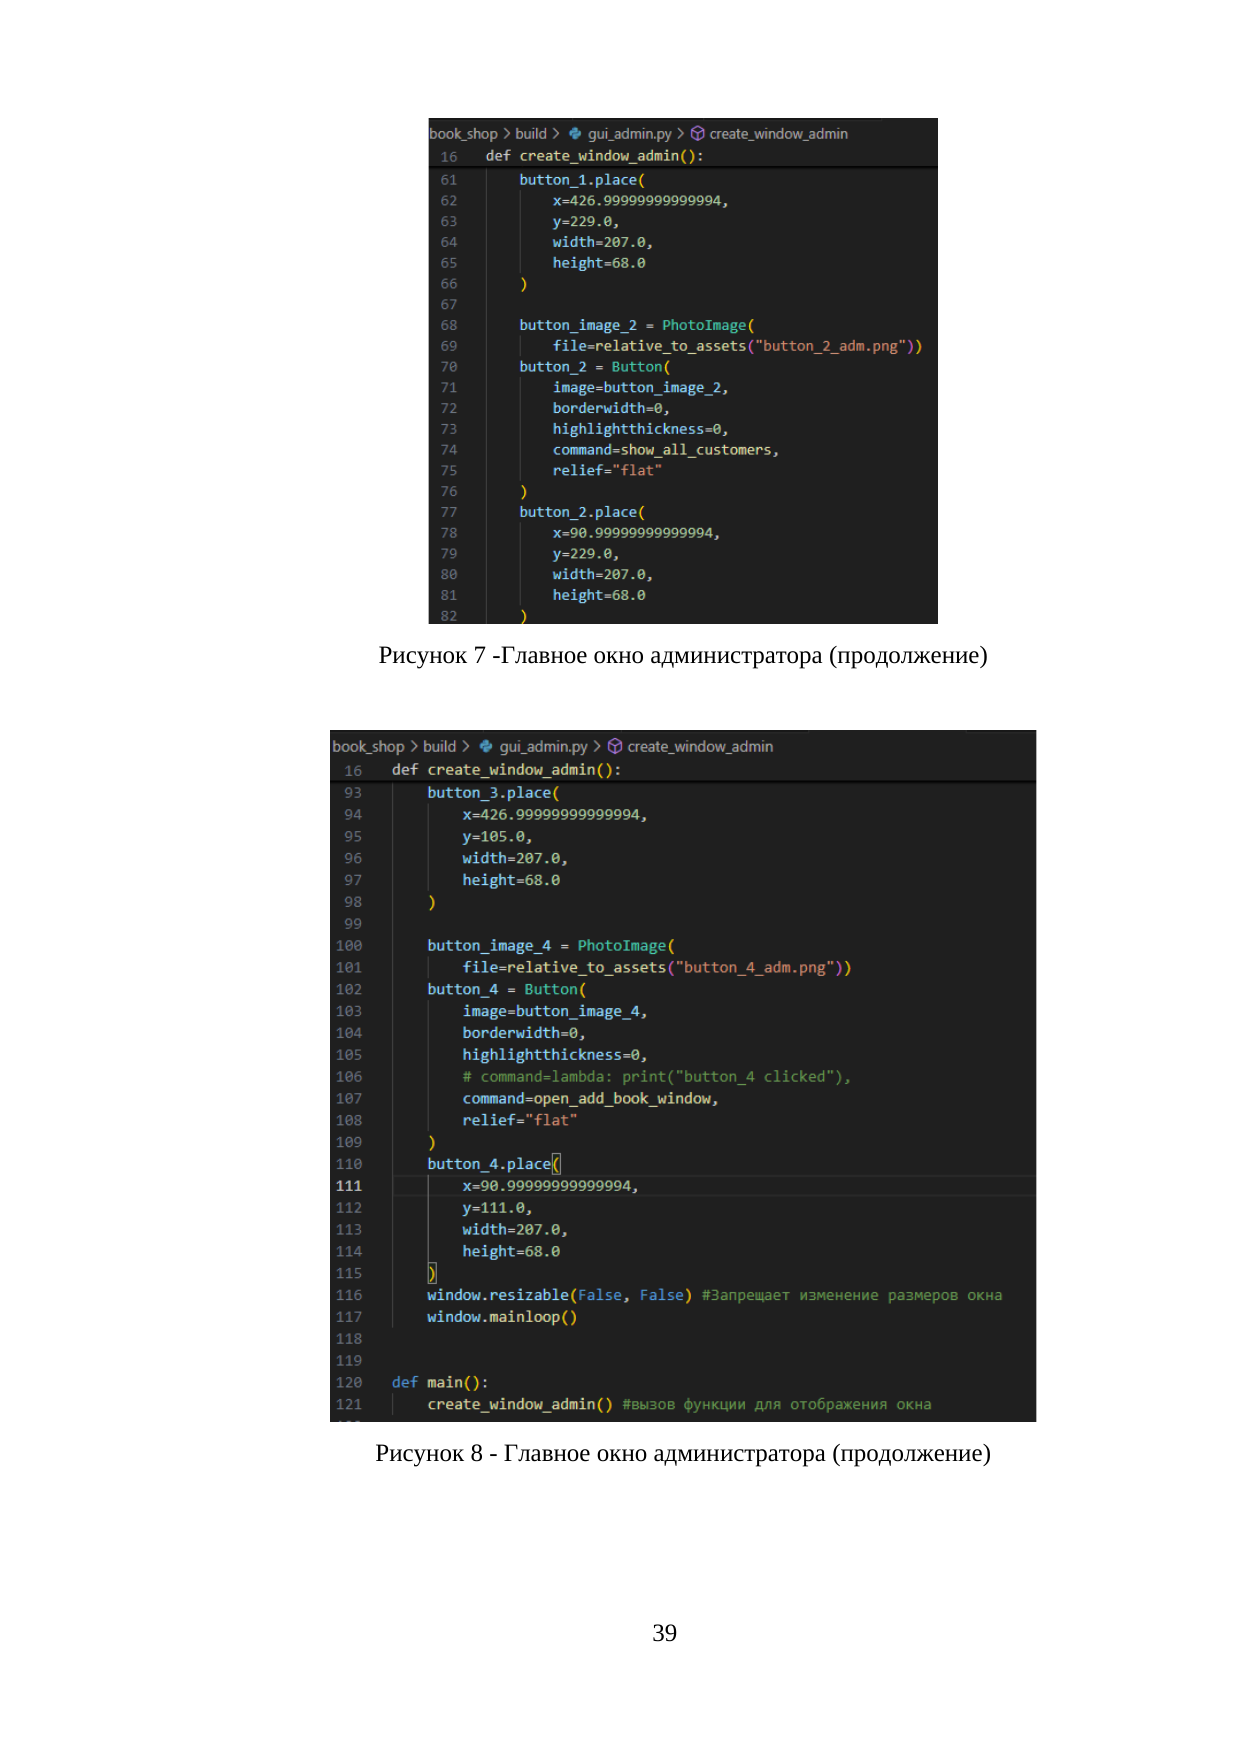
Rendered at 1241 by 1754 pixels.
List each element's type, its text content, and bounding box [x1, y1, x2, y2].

text Рисунок 8 - Главное окно администратора (продолжение) [177, 1438, 1152, 1467]
picture [330, 730, 1037, 1422]
picture [428, 118, 938, 624]
text Рисунок 7 -Главное окно администратора (продолжение) [177, 640, 1152, 668]
